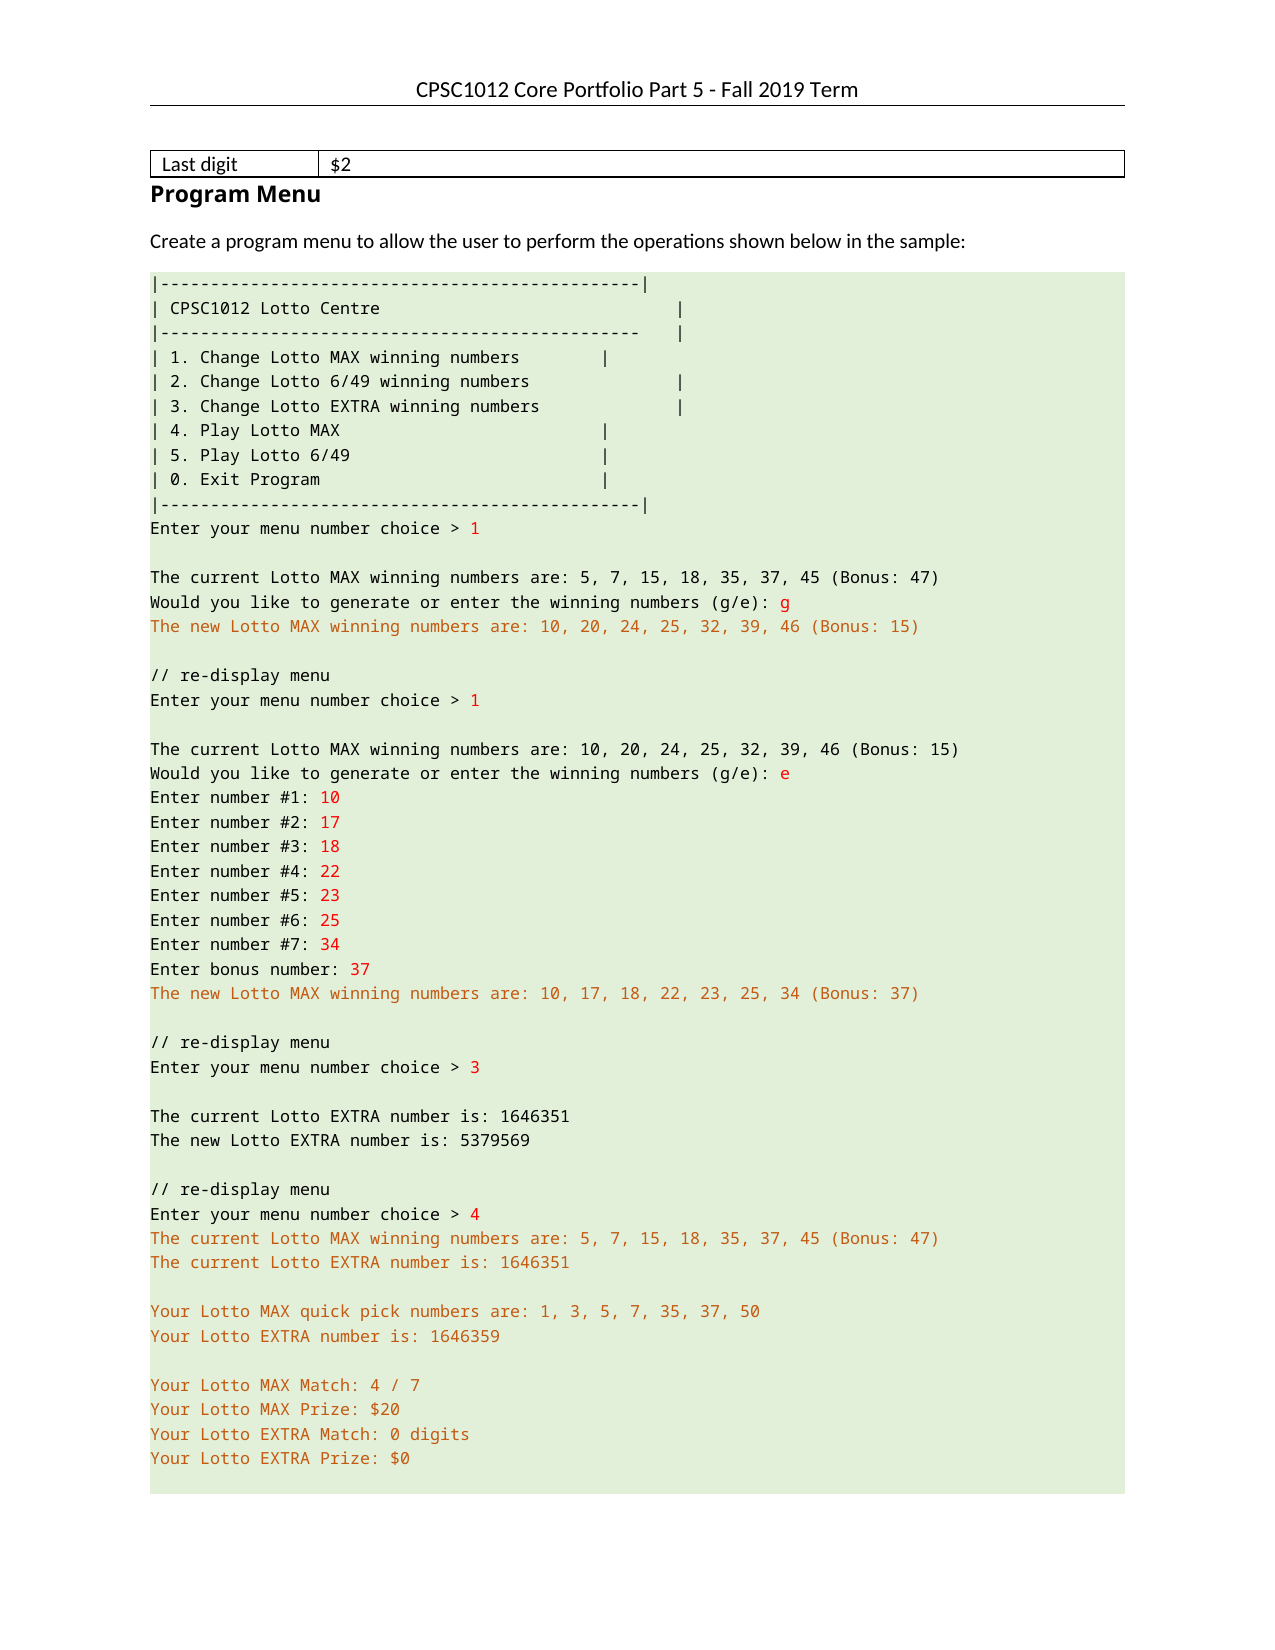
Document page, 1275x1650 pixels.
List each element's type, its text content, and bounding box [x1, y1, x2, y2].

text Enter number #7: 34 [150, 933, 1125, 956]
text |------------------------------------------------| [150, 492, 1125, 515]
text Enter number #3: 18 [150, 835, 1125, 858]
text Enter your menu number choice > 1 [150, 688, 1125, 711]
text Your Lotto EXTRA number is: 1646359 [150, 1324, 1125, 1347]
text Enter your menu number choice > 3 [150, 1055, 1125, 1078]
text Enter number #2: 17 [150, 811, 1125, 833]
text Enter bonus number: 37 [150, 957, 1125, 980]
text The current Lotto MAX winning numbers are: 10, 20, 24, 25, 32, 39, 46 (Bonus: 15) [150, 737, 1125, 760]
text Your Lotto MAX quick pick numbers are: 1, 3, 5, 7, 35, 37, 50 [150, 1300, 1125, 1323]
text Enter number #5: 23 [150, 884, 1125, 907]
text The new Lotto MAX winning numbers are: 10, 20, 24, 25, 32, 39, 46 (Bonus: 15) [150, 615, 1125, 637]
text Enter number #1: 10 [150, 786, 1125, 809]
text Your Lotto MAX Prize: $20 [150, 1398, 1125, 1421]
table_cell $2 [319, 151, 1124, 176]
text Create a program menu to allow the user to perform the operations shown below in the sample: [150, 228, 1125, 253]
text |------------------------------------------------| [150, 272, 1125, 295]
text The new Lotto EXTRA number is: 5379569 [150, 1129, 1125, 1151]
text // re-display menu [150, 664, 1125, 686]
text The current Lotto MAX winning numbers are: 5, 7, 15, 18, 35, 37, 45 (Bonus: 47) [150, 1227, 1125, 1249]
text The current Lotto EXTRA number is: 1646351 [150, 1104, 1125, 1127]
text Would you like to generate or enter the winning numbers (g/e): e [150, 762, 1125, 784]
table_cell Last digit [151, 151, 318, 176]
text | 1. Change Lotto MAX winning numbers | [150, 345, 1125, 368]
text Program Menu [150, 178, 1125, 209]
text | 4. Play Lotto MAX | [150, 419, 1125, 442]
text Your Lotto MAX Match: 4 / 7 [150, 1373, 1125, 1396]
text The new Lotto MAX winning numbers are: 10, 17, 18, 22, 23, 25, 34 (Bonus: 37) [150, 982, 1125, 1004]
text | 5. Play Lotto 6/49 | [150, 443, 1125, 466]
text The current Lotto MAX winning numbers are: 5, 7, 15, 18, 35, 37, 45 (Bonus: 47) [150, 566, 1125, 588]
text | 0. Exit Program | [150, 468, 1125, 491]
text Enter your menu number choice > 4 [150, 1202, 1125, 1225]
text // re-display menu [150, 1178, 1125, 1200]
text | 3. Change Lotto EXTRA winning numbers | [150, 394, 1125, 417]
text Enter number #6: 25 [150, 908, 1125, 931]
text // re-display menu [150, 1031, 1125, 1053]
text | 2. Change Lotto 6/49 winning numbers | [150, 370, 1125, 393]
text Your Lotto EXTRA Prize: $0 [150, 1447, 1125, 1470]
text Would you like to generate or enter the winning numbers (g/e): g [150, 590, 1125, 613]
text |------------------------------------------------ | [150, 321, 1125, 344]
text Your Lotto EXTRA Match: 0 digits [150, 1422, 1125, 1445]
text The current Lotto EXTRA number is: 1646351 [150, 1251, 1125, 1274]
text Enter number #4: 22 [150, 859, 1125, 882]
text Enter your menu number choice > 1 [150, 517, 1125, 539]
text | CPSC1012 Lotto Centre | [150, 296, 1125, 319]
